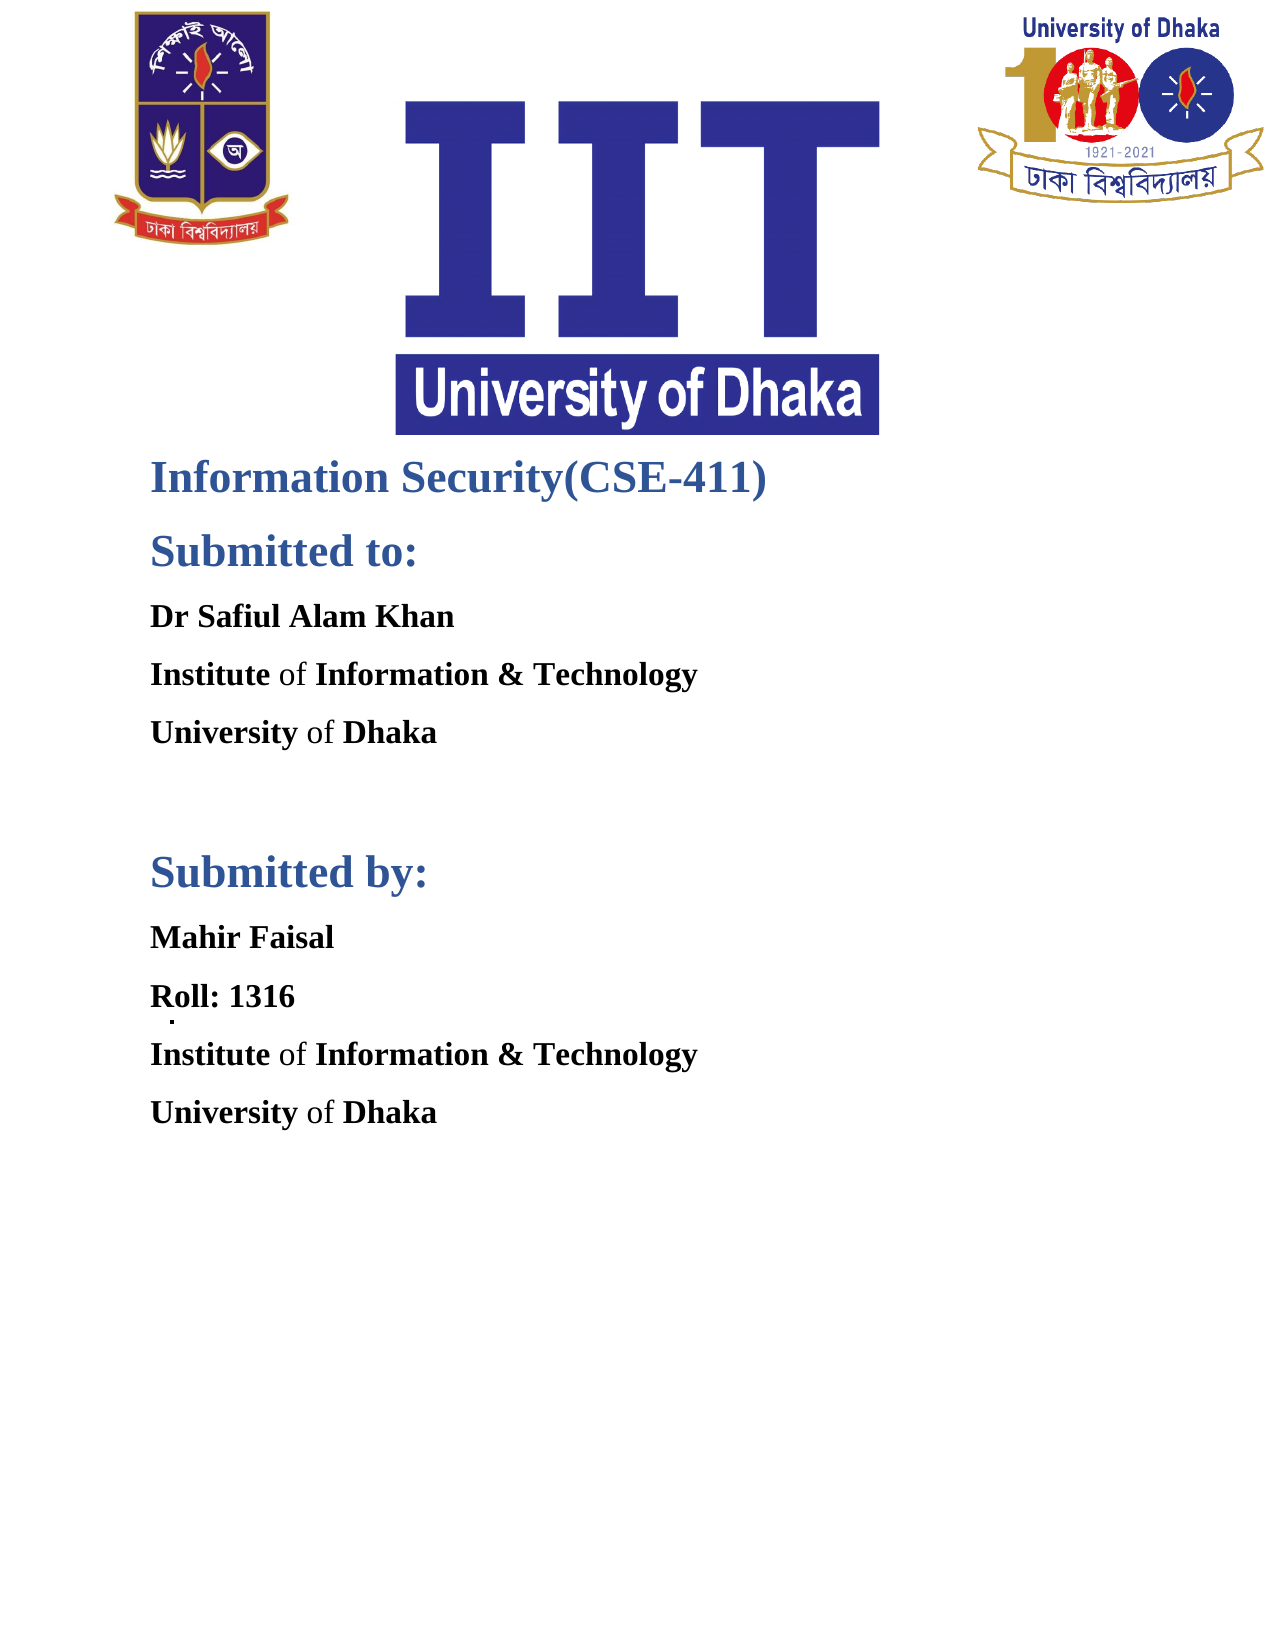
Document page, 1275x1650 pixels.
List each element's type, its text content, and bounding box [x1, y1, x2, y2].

picture [977, 17, 1264, 203]
text Roll: 1316 [150, 976, 1125, 1014]
text University of Dhaka [150, 1092, 1125, 1130]
picture [0, 3, 880, 435]
text Institute of Information & Technology [150, 655, 1125, 693]
text Institute of Information & Technology [150, 1034, 1125, 1072]
text University of Dhaka [150, 713, 1125, 751]
text Submitted by: [150, 844, 1125, 897]
text Mahir Faisal [150, 918, 1125, 956]
text Dr Safiul Alam Khan [150, 597, 1125, 635]
text Submitted to: [150, 523, 1125, 576]
text Information Security(CSE-411) [150, 393, 1125, 502]
